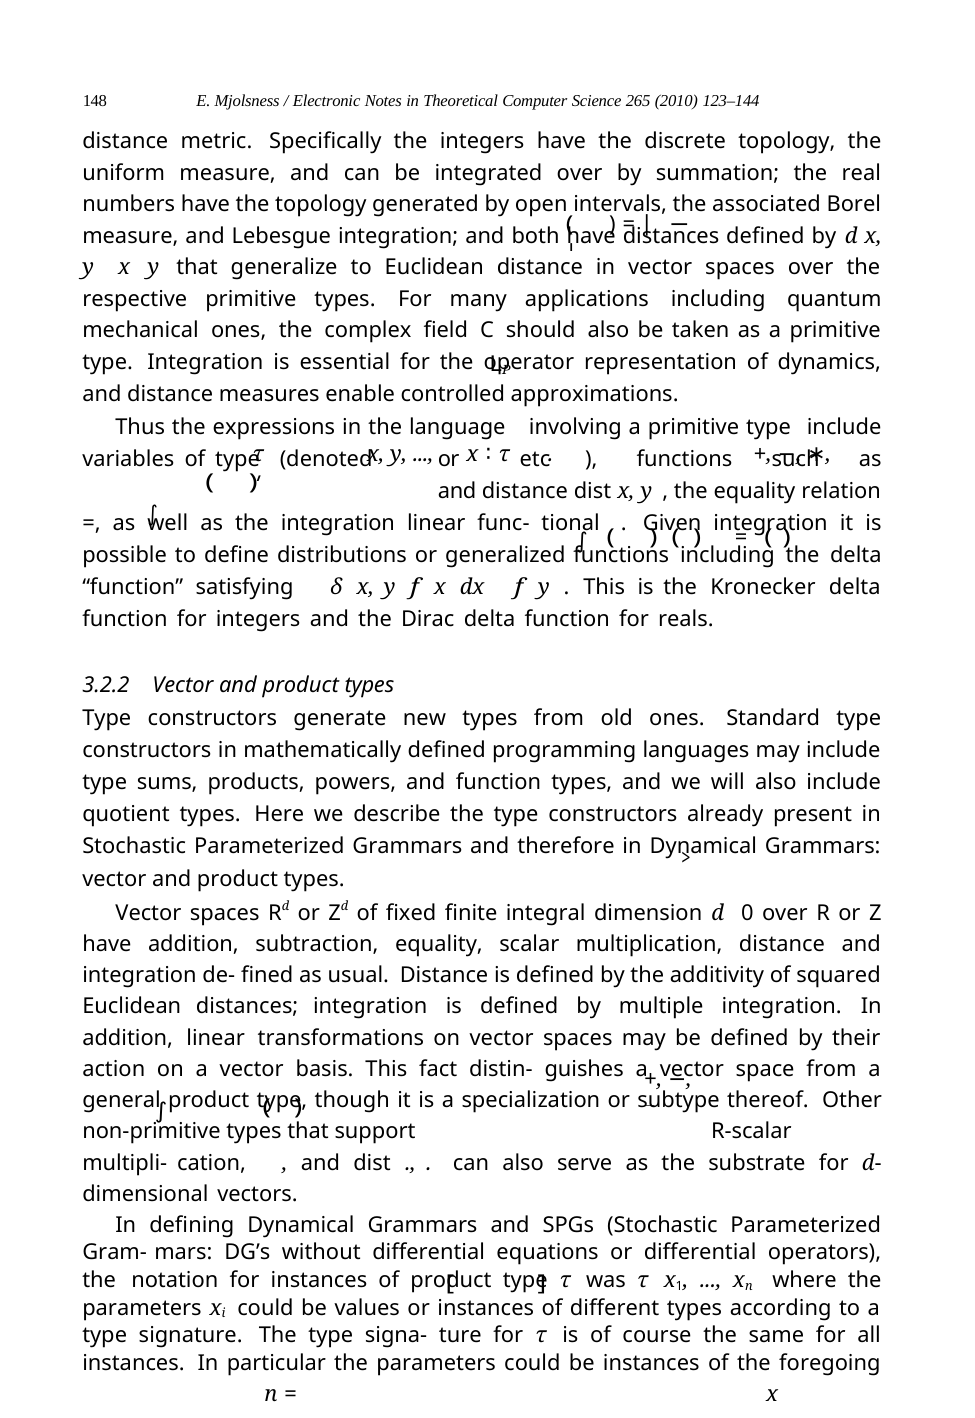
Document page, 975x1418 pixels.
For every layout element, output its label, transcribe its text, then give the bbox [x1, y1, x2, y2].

text Vector spaces Rd or Zd of fixed finite integral dimension d 0 over R or Z have addition, subtraction, equality, scalar multiplication, distance and integration de- fined as usual. Distance is defined by the additivity of squared Euclidean distances; integration is defined by multiple integration. In addition, linear transformations on vector spaces may be defined by their action on a vector basis. This fact distin- guishes a vector space from a general product type, though it is a specialization or subtype thereof. Other non-primitive types that support R-scalar multipli- cation, , and dist ., . can also serve as the substrate for d-dimensional vectors. [82, 897, 882, 1208]
list Vector and product types [82, 668, 912, 698]
text distance metric. Specifically the integers have the discrete topology, the uniform measure, and can be integrated over by summation; the real numbers have the topology generated by open intervals, the associated Borel measure, and Lebesgue integration; and both have distances defined by d x, y x y that generalize to Euclidean distance in vector spaces over the respective primitive types. For many applications including quantum mechanical ones, the complex field C should also be taken as a primitive type. Integration is essential for the operator representation of dynamics, and distance measures enable controlled approximations. [82, 125, 882, 407]
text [82, 1210, 882, 1376]
text Thus the expressions in the language involving a primitive type include variables of type (denoted or etc ), functions such as and distance dist x, y , the equality relation =, as well as the integration linear func- tional . Given integration it is possible to define distributions or generalized functions including the delta “function” satisfying δ x, y f x dx f y . This is the Kronecker delta function for integers and the Dirac delta function for reals. [82, 411, 881, 633]
text Type constructors generate new types from old ones. Standard type constructors in mathematically defined programming languages may include type sums, products, powers, and function types, and we will also include quotient types. Here we describe the type constructors already present in Stochastic Parameterized Grammars and therefore in Dynamical Grammars: vector and product types. [82, 702, 881, 892]
